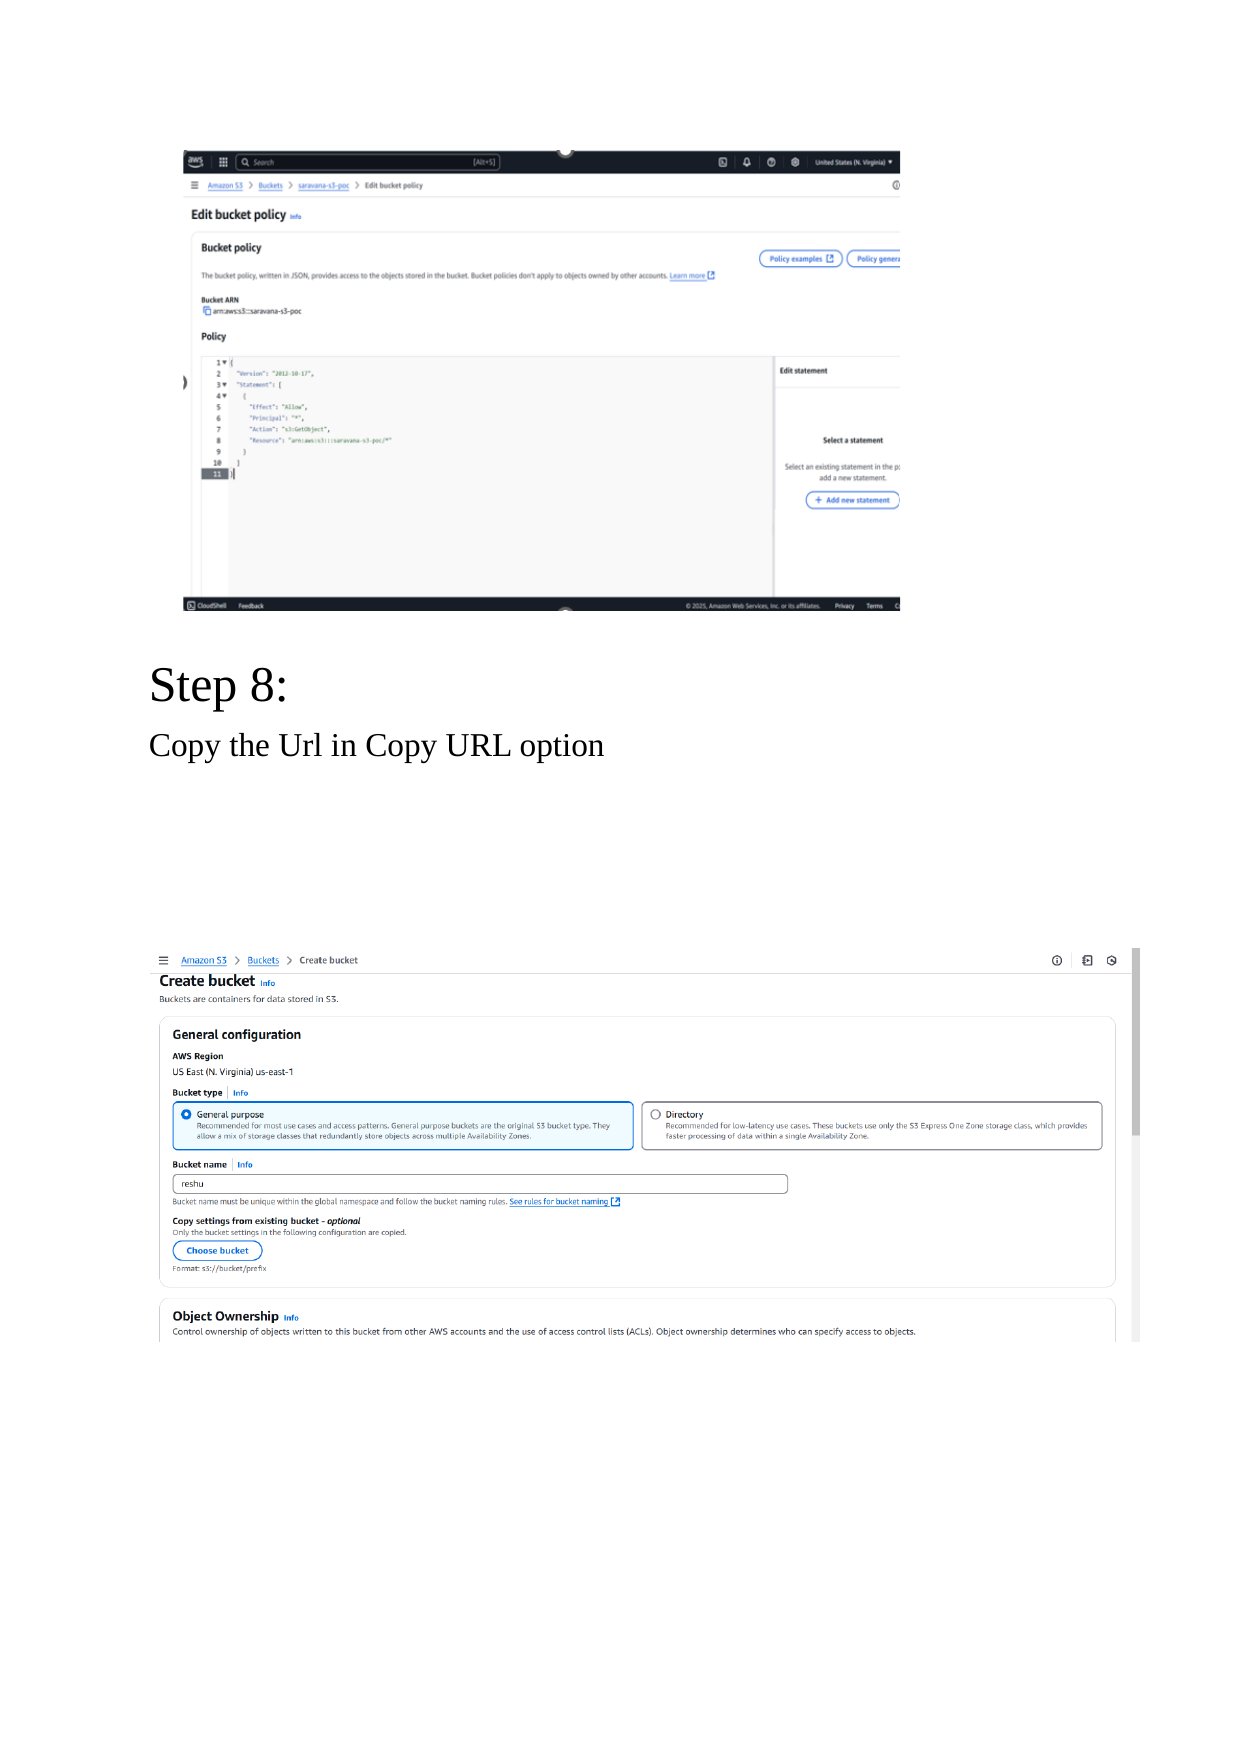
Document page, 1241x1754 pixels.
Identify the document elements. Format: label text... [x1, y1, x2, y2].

text Step 8: [148, 655, 1140, 712]
picture [150, 948, 1140, 1342]
picture [183, 150, 901, 611]
text Copy the Url in Copy URL option [148, 726, 1092, 764]
